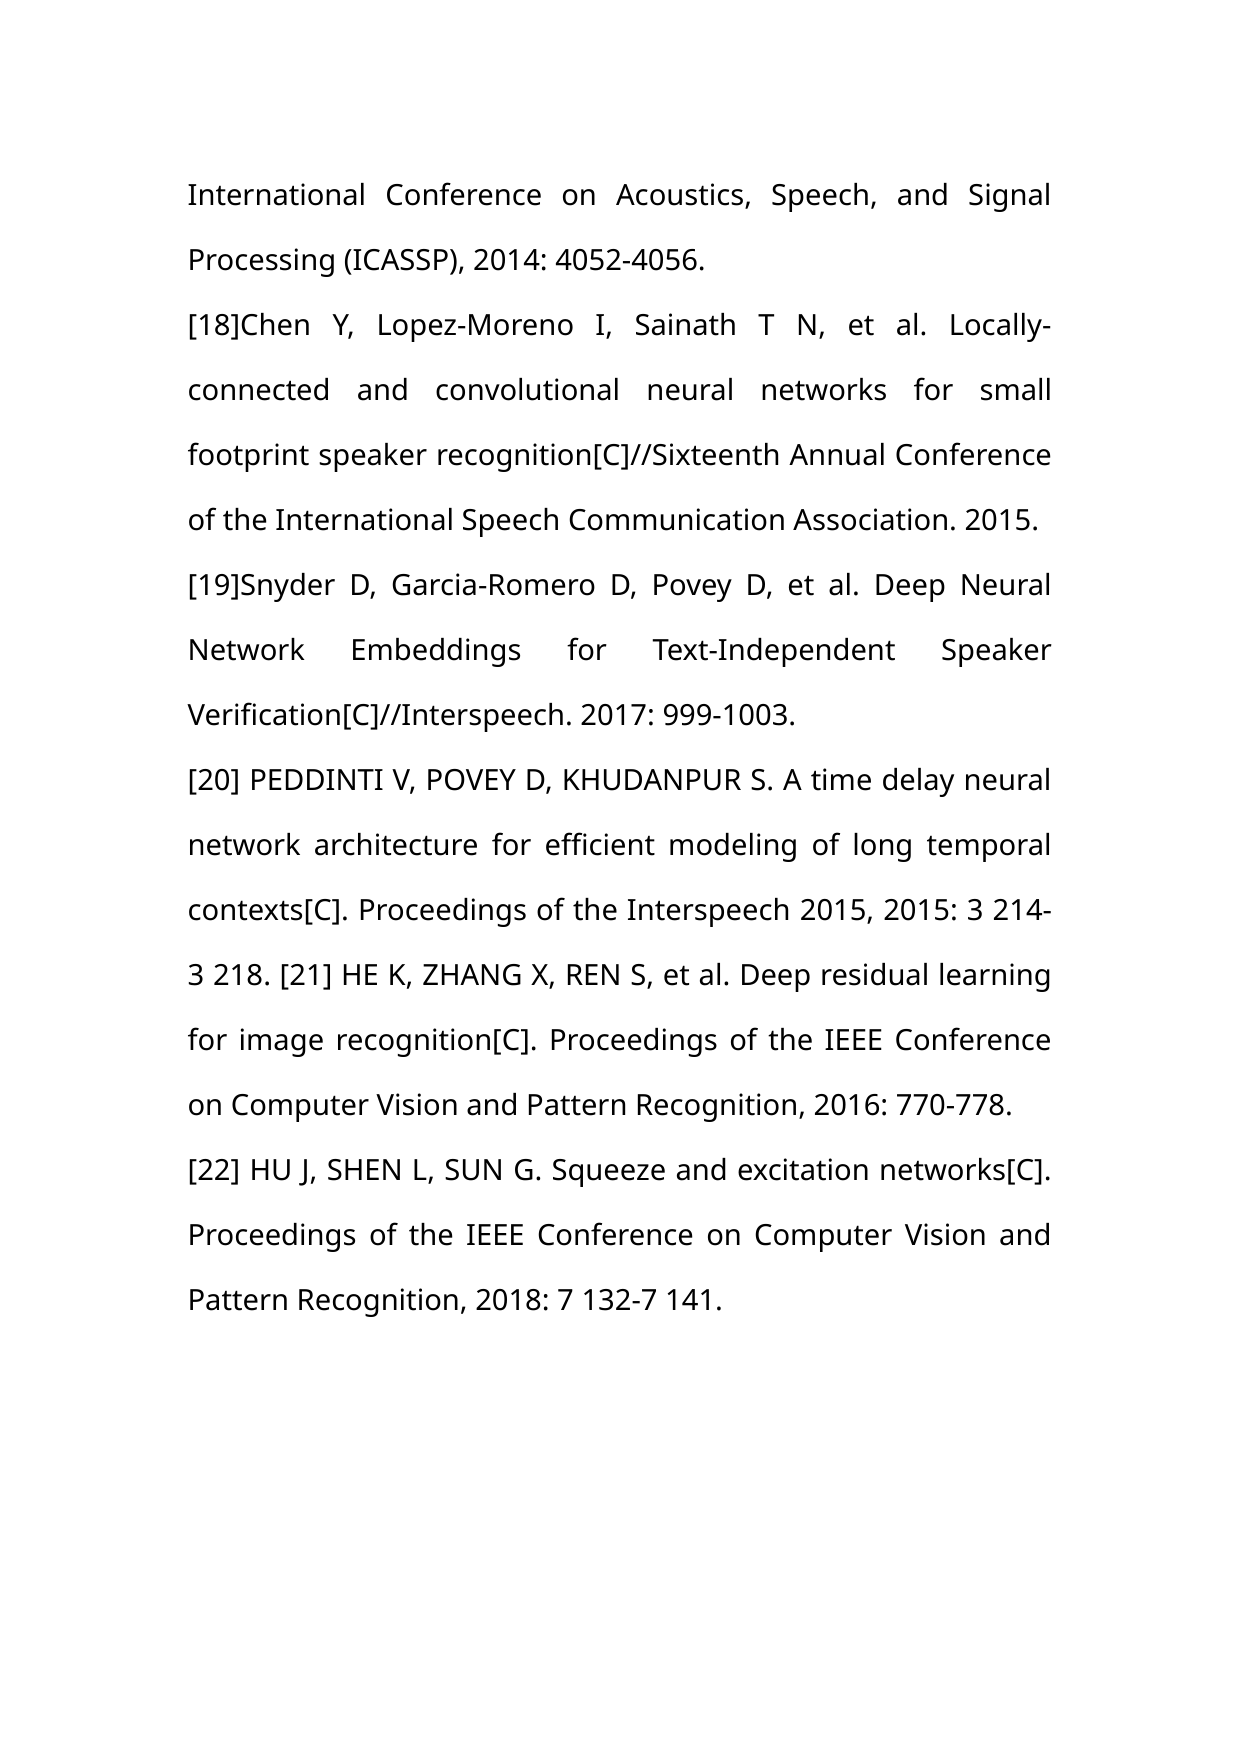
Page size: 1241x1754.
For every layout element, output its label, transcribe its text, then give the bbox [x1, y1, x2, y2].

text [22] HU J, SHEN L, SUN G. Squeeze and excitation networks[C]. Proceedings of the IEEE Conference on Computer Vision and Pattern Recognition, 2018: 7 132-7 141. [187, 1137, 1053, 1332]
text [187, 162, 1053, 292]
text [18]Chen Y, Lopez-Moreno I, Sainath T N, et al. Locally-connected and convolutional neural networks for small footprint speaker recognition[C]//Sixteenth Annual Conference of the International Speech Communication Association. 2015. [187, 292, 1053, 552]
text [19]Snyder D, Garcia-Romero D, Povey D, et al. Deep Neural Network Embeddings for Text-Independent Speaker Verification[C]//Interspeech. 2017: 999-1003. [187, 552, 1053, 747]
text [20] PEDDINTI V, POVEY D, KHUDANPUR S. A time delay neural network architecture for efficient modeling of long temporal contexts[C]. Proceedings of the Interspeech 2015, 2015: 3 214- 3 218. [21] HE K, ZHANG X, REN S, et al. Deep residual learning for image recognition[C]. Proceedings of the IEEE Conference on Computer Vision and Pattern Recognition, 2016: 770-778. [187, 747, 1053, 1137]
